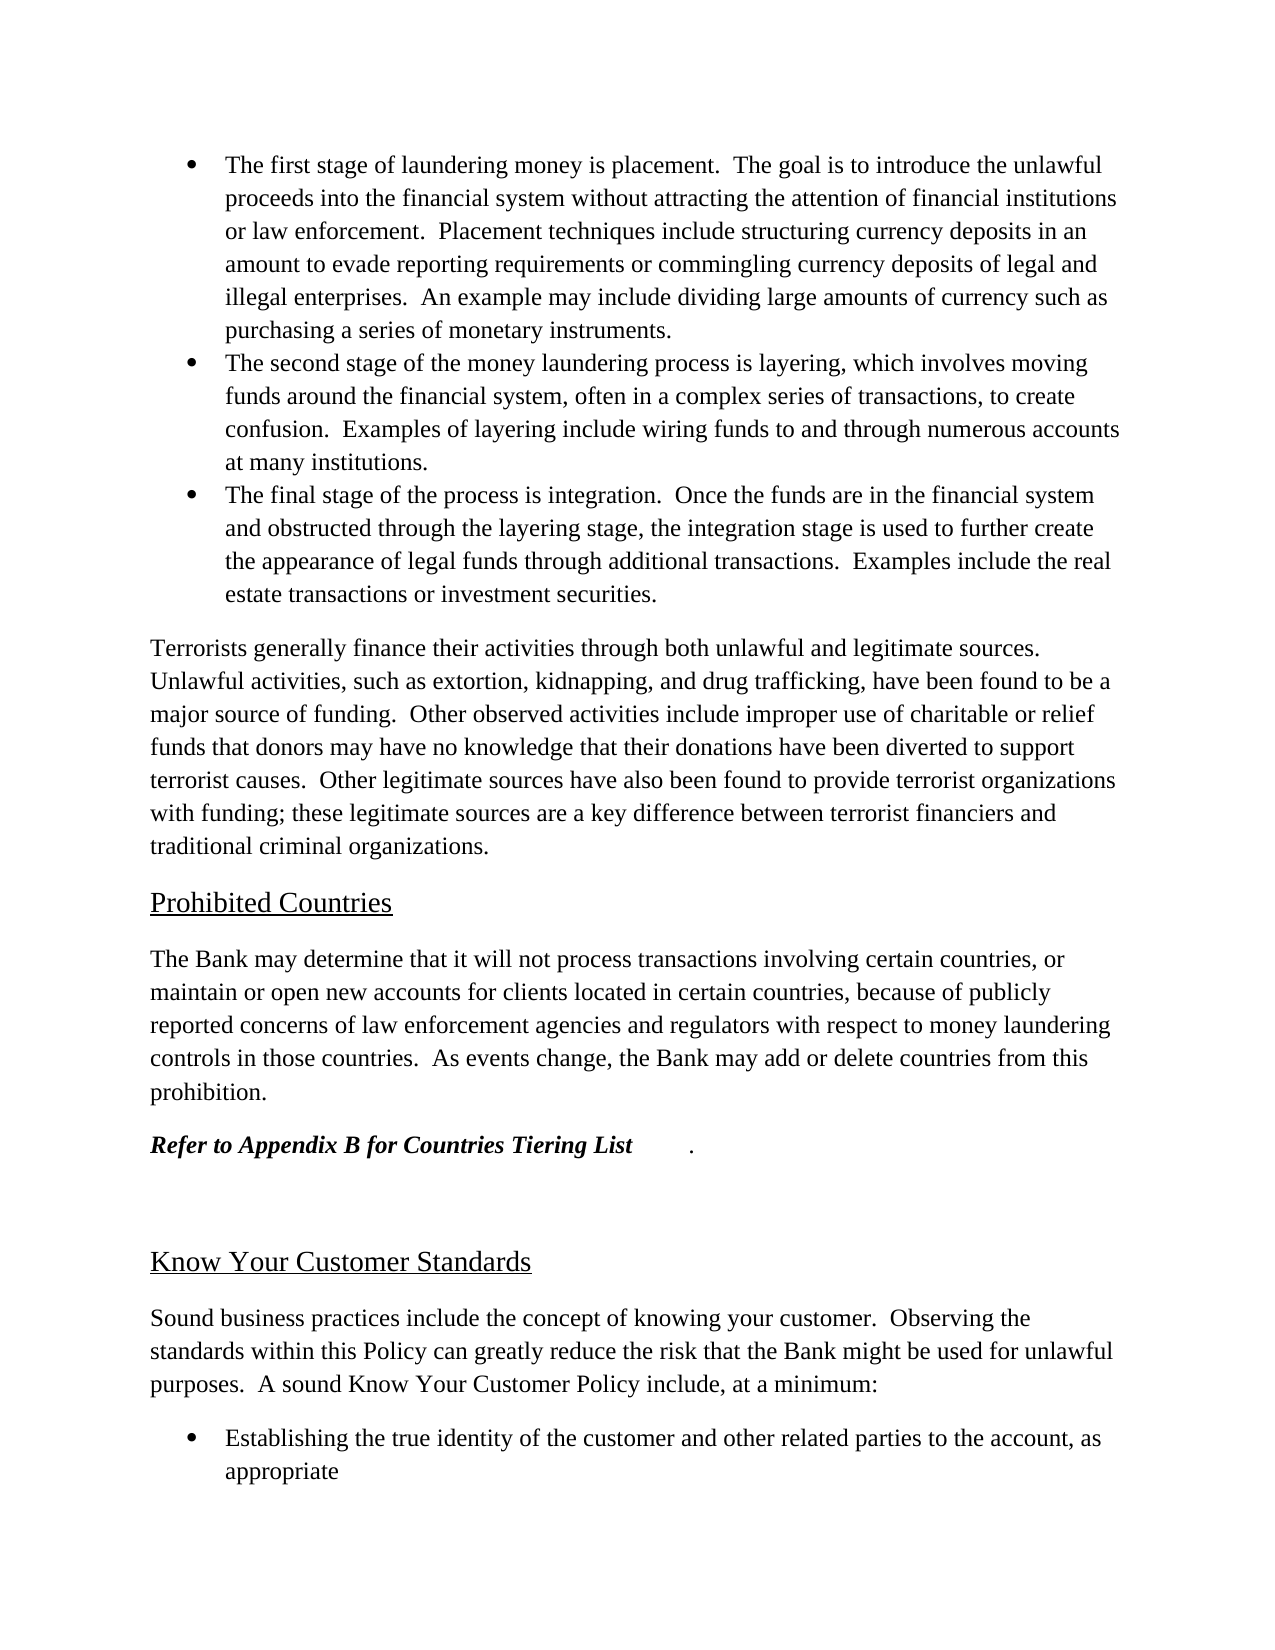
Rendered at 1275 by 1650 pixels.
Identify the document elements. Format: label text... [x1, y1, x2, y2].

text Sound business practices include the concept of knowing your customer. Observing the standards within this Policy can greatly reduce the risk that the Bank might be used for unlawful purposes. A sound Know Your Customer Policy include, at a minimum: [150, 1303, 1125, 1398]
text Prohibited Countries [150, 885, 1125, 919]
text Refer to Appendix B for Countries Tiering List . [150, 1130, 1125, 1159]
text The Bank may determine that it will not process transactions involving certain countries, or maintain or open new accounts for clients located in certain countries, because of publicly reported concerns of law enforcement agencies and regulators with respect to money laundering controls in those countries. As events change, the Bank may add or delete countries from this prohibition. [150, 944, 1125, 1105]
text Know Your Customer Standards [150, 1244, 1125, 1277]
text Terrorists generally finance their activities through both unlawful and legitimate sources. Unlawful activities, such as extortion, kidnapping, and drug trafficking, have been found to be a major source of funding. Other observed activities include improper use of charitable or relief funds that donors may have no knowledge that their donations have been diverted to support terrorist causes. Other legitimate sources have also been found to provide terrorist organizations with funding; these legitimate sources are a key difference between terrorist financiers and traditional criminal organizations. [150, 633, 1125, 860]
list The second stage of the money laundering process is layering, which involves moving funds around the financial system, often in a complex series of transactions, to create confusion. Examples of layering include wiring funds to and through numerous accounts at many institutions. [187, 348, 1125, 476]
list Establishing the true identity of the customer and other related parties to the account, as appropriate [187, 1423, 1125, 1485]
list The final stage of the process is integration. Once the funds are in the financial system and obstructed through the layering stage, the integration stage is used to further create the appearance of legal funds through additional transactions. Examples include the real estate transactions or investment securities. [187, 480, 1125, 608]
list The first stage of laundering money is placement. The goal is to introduce the unlawful proceeds into the financial system without attracting the attention of financial institutions or law enforcement. Placement techniques include structuring currency deposits in an amount to evade reporting requirements or commingling currency deposits of legal and illegal enterprises. An example may include dividing large amounts of currency such as purchasing a series of monetary instruments. [187, 150, 1125, 344]
